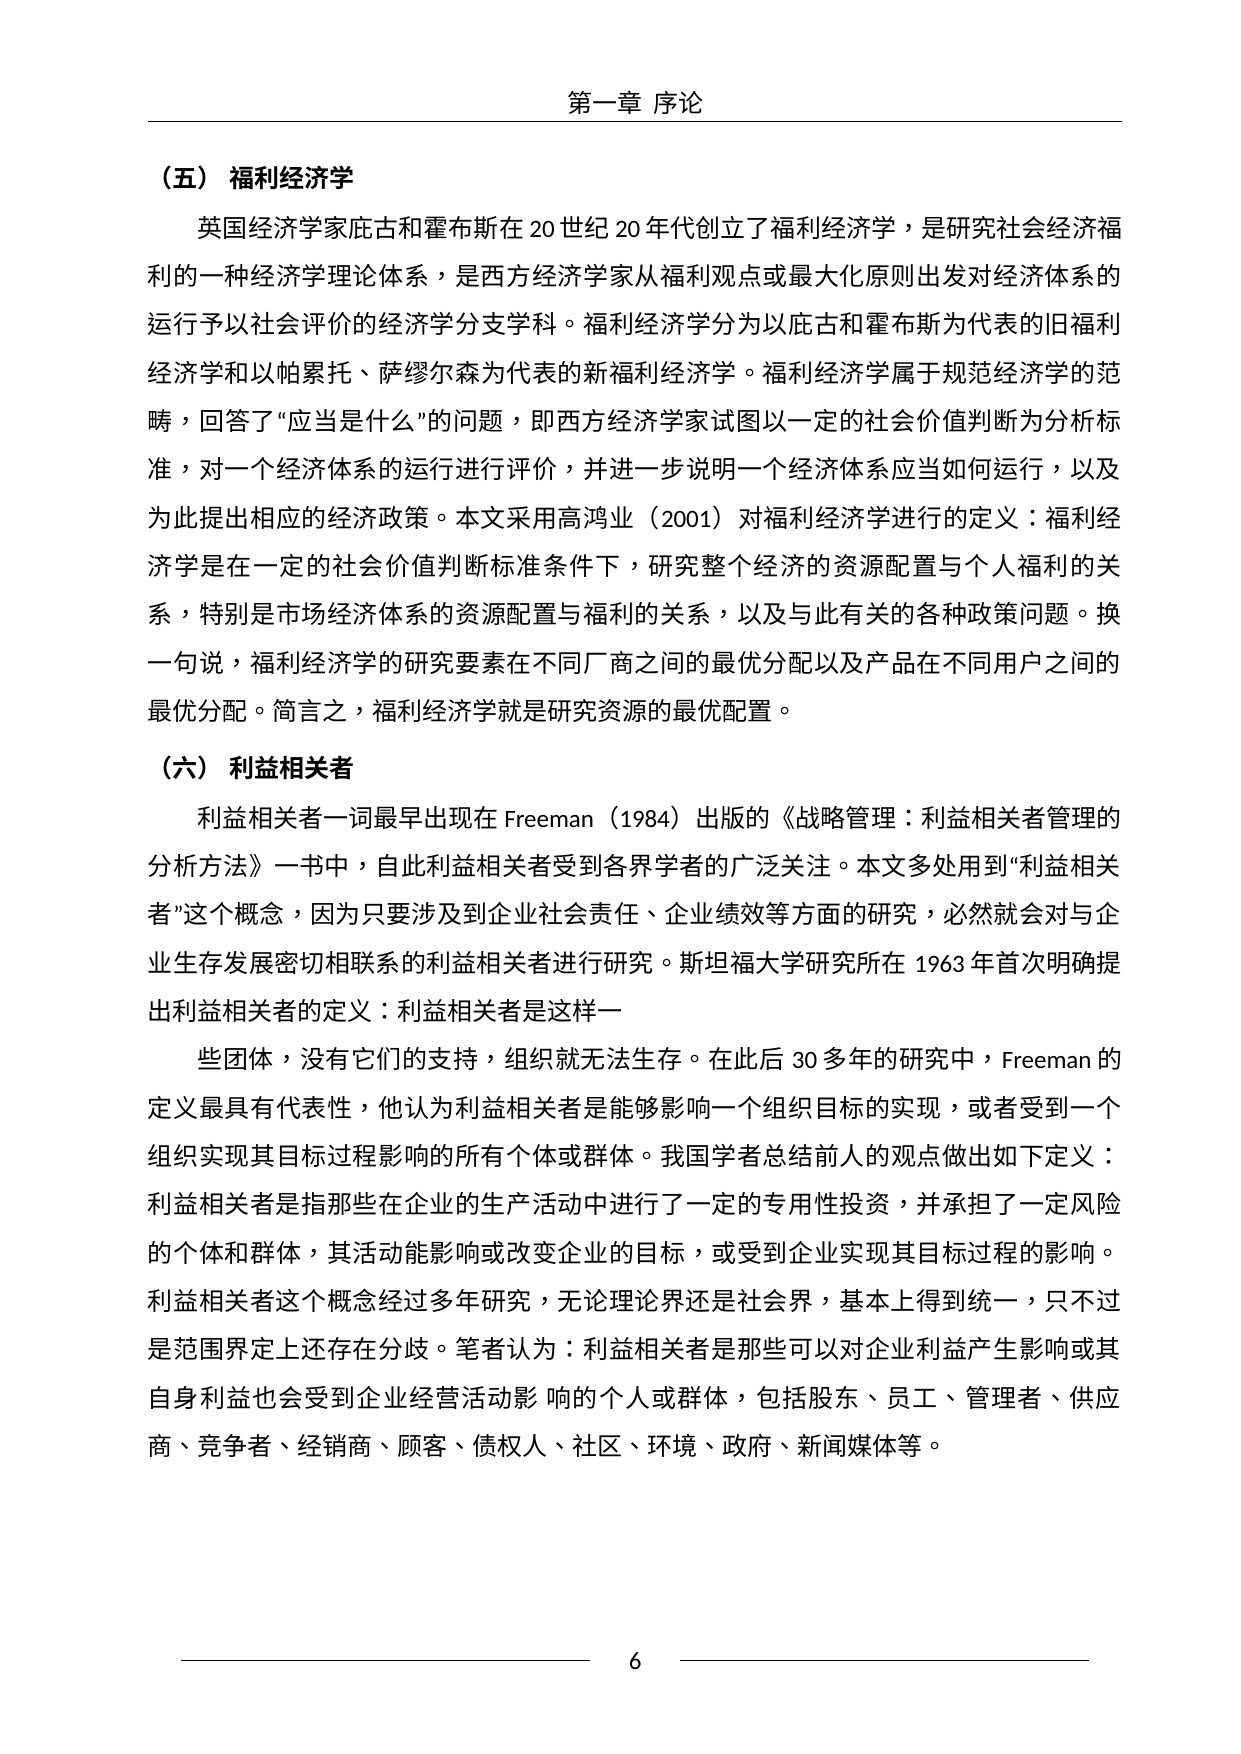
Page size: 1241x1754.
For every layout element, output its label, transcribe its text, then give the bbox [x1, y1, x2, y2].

text 些团体，没有它们的支持，组织就无法生存。在此后30多年的研究中，Freeman的定义最具有代表性，他认为利益相关者是能够影响一个组织目标的实现，或者受到一个组织实现其目标过程影响的所有个体或群体。我国学者总结前人的观点做出如下定义：利益相关者是指那些在企业的生产活动中进行了一定的专用性投资，并承担了一定风险的个体和群体，其活动能影响或改变企业的目标，或受到企业实现其目标过程的影响。利益相关者这个概念经过多年研究，无论理论界还是社会界，基本上得到统一，只不过是范围界定上还存在分歧。笔者认为：利益相关者是那些可以对企业利益产生影响或其自身利益也会受到企业经营活动影 响的个人或群体，包括股东、员工、管理者、供应商、竞争者、经销商、顾客、债权人、社区、环境、政府、新闻媒体等。 [148, 1027, 1122, 1462]
subtitle （五） 福利经济学 [148, 161, 1122, 195]
text 英国经济学家庇古和霍布斯在20世纪20年代创立了福利经济学，是研究社会经济福利的一种经济学理论体系，是西方经济学家从福利观点或最大化原则出发对经济体系的运行予以社会评价的经济学分支学科。福利经济学分为以庇古和霍布斯为代表的旧福利经济学和以帕累托、萨缪尔森为代表的新福利经济学。福利经济学属于规范经济学的范畴，回答了“应当是什么”的问题，即西方经济学家试图以一定的社会价值判断为分析标准，对一个经济体系的运行进行评价，并进一步说明一个经济体系应当如何运行，以及为此提出相应的经济政策。本文采用高鸿业（2001）对福利经济学进行的定义：福利经济学是在一定的社会价值判断标准条件下，研究整个经济的资源配置与个人福利的关系，特别是市场经济体系的资源配置与福利的关系，以及与此有关的各种政策问题。换一句说，福利经济学的研究要素在不同厂商之间的最优分配以及产品在不同用户之间的最优分配。简言之，福利经济学就是研究资源的最优配置。 [148, 195, 1122, 727]
text 利益相关者一词最早出现在Freeman（1984）出版的《战略管理：利益相关者管理的分析方法》一书中，自此利益相关者受到各界学者的广泛关注。本文多处用到“利益相关者”这个概念，因为只要涉及到企业社会责任、企业绩效等方面的研究，必然就会对与企业生存发展密切相联系的利益相关者进行研究。斯坦福大学研究所在1963年首次明确提出利益相关者的定义：利益相关者是这样一 [148, 785, 1122, 1027]
subtitle （六） 利益相关者 [148, 751, 1122, 785]
